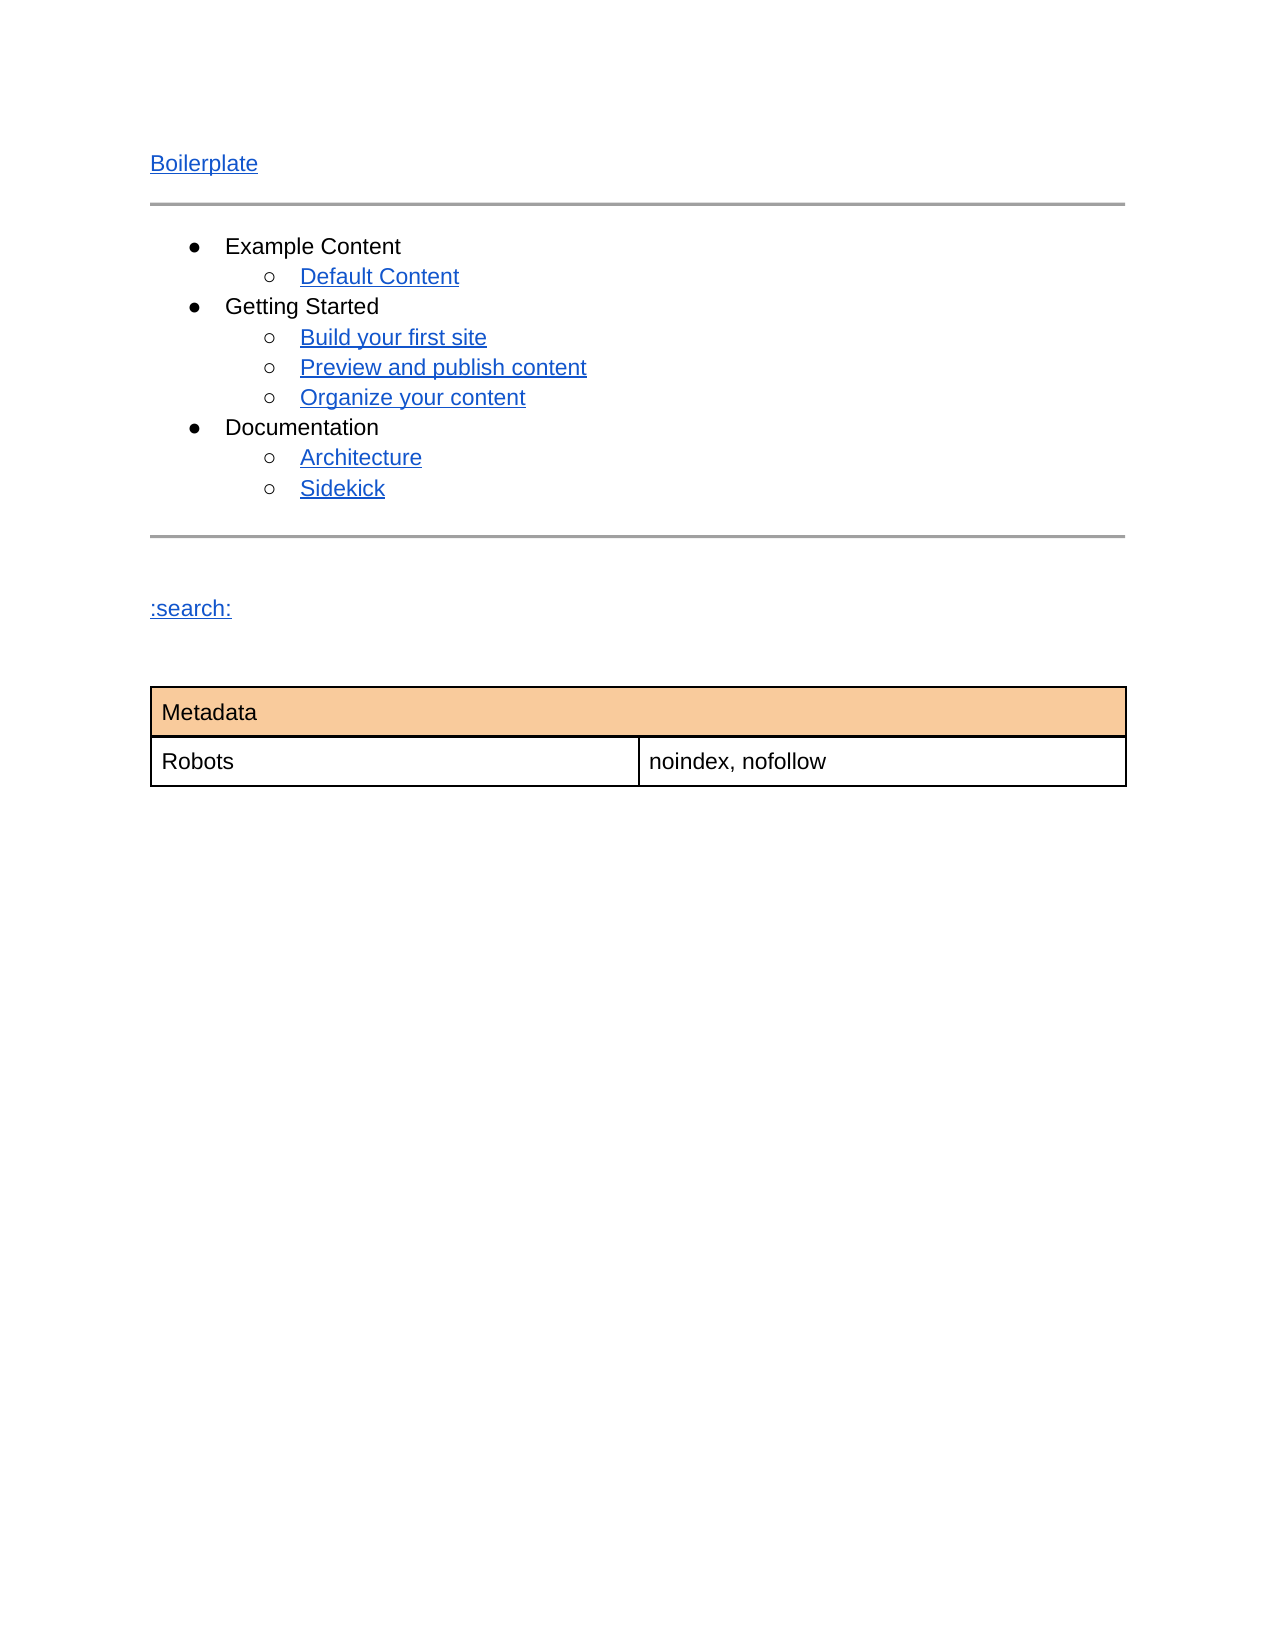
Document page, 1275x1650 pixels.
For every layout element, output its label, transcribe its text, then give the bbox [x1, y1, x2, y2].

list Getting Started [187, 293, 1125, 320]
table_header Metadata [152, 688, 1125, 735]
list Organize your content [262, 384, 1125, 410]
table_cell noindex, nofollow [640, 738, 1125, 784]
text :search: [150, 595, 1125, 622]
list Default Content [262, 263, 1125, 289]
list Preview and publish content [262, 354, 1125, 380]
text Boilerplate [150, 150, 1125, 176]
table_cell Robots [152, 738, 638, 784]
list Architecture [262, 444, 1125, 471]
list Example Content [187, 233, 1125, 259]
list Sidekick [262, 474, 1125, 501]
list Documentation [187, 414, 1125, 441]
list Build your first site [262, 323, 1125, 350]
